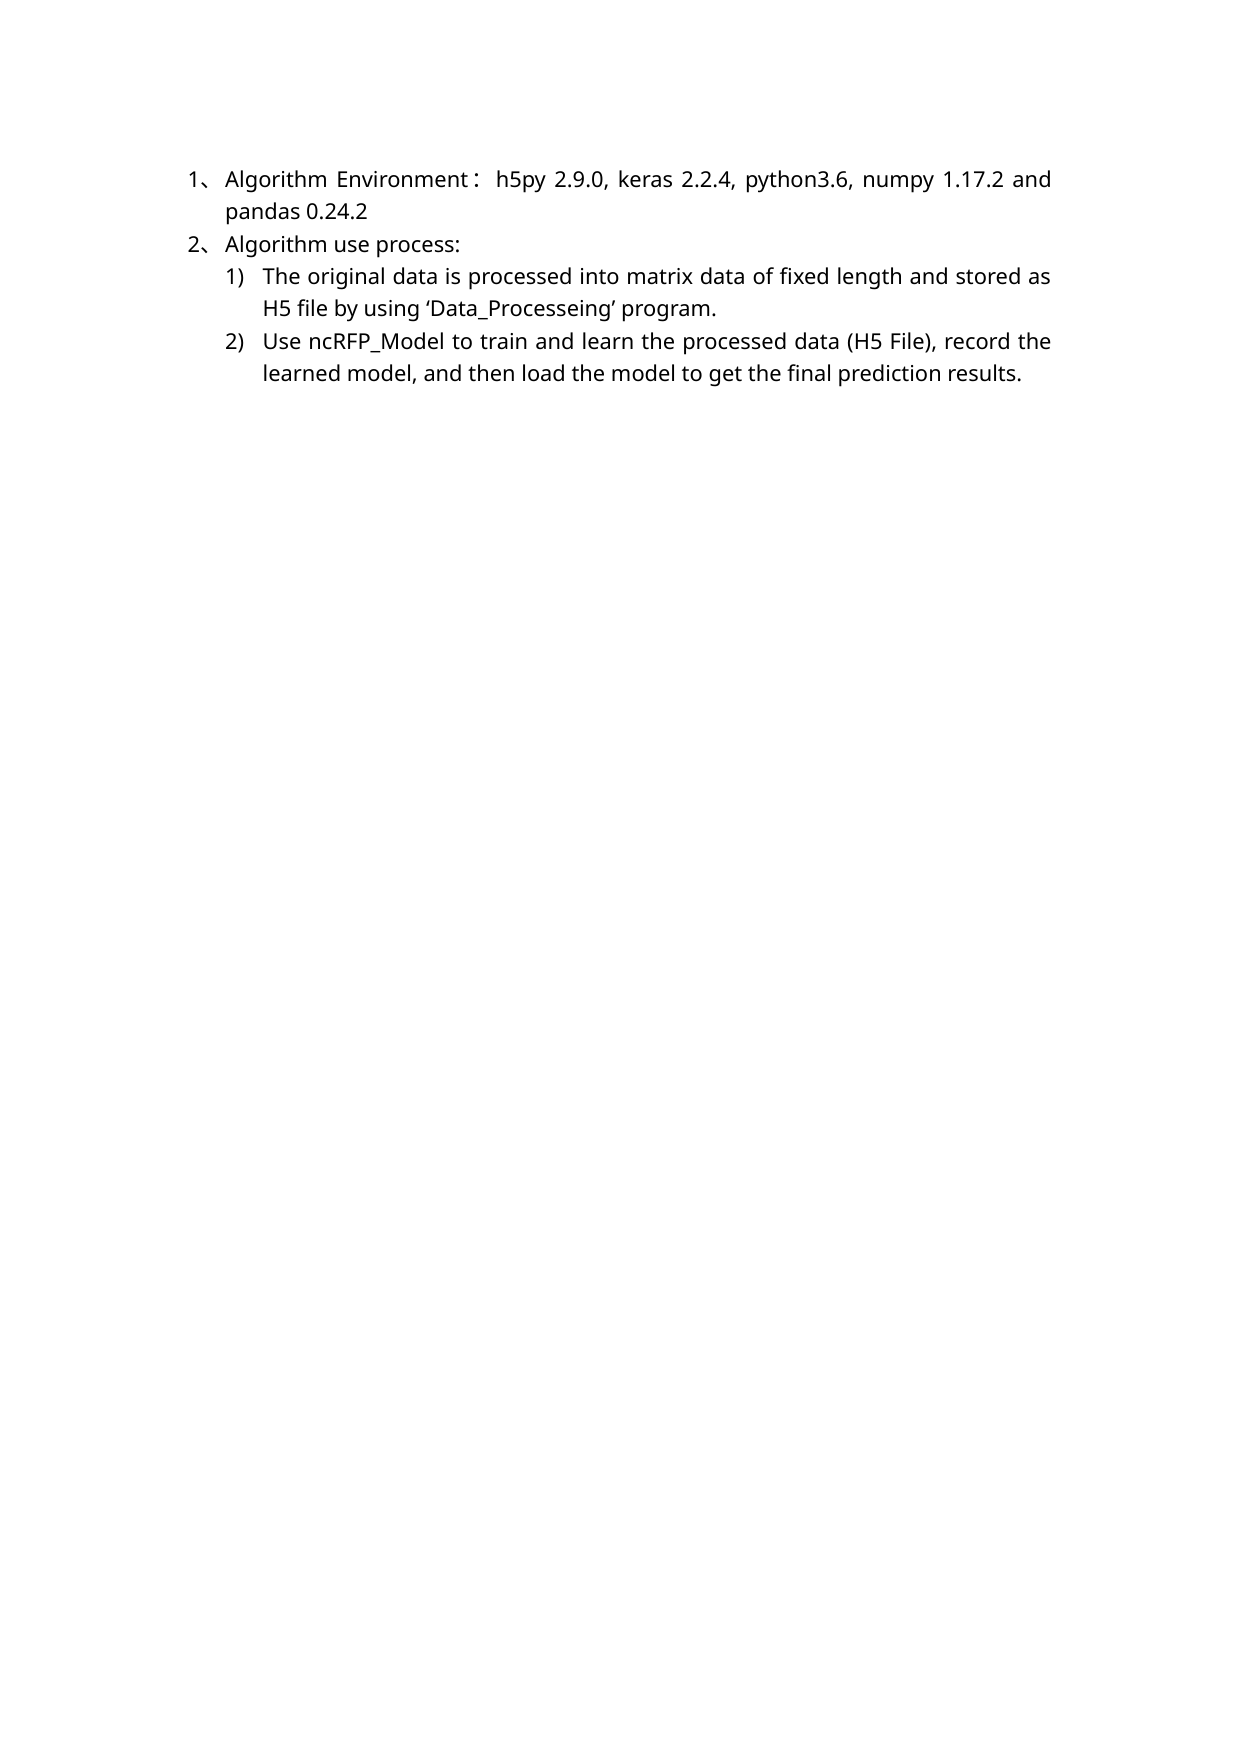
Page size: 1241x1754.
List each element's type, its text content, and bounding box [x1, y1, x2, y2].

list Algorithm use process: [187, 227, 1053, 259]
list Algorithm Environment：h5py 2.9.0, keras 2.2.4, python3.6, numpy 1.17.2 and pandas 0.24.2 [187, 162, 1053, 227]
list The original data is processed into matrix data of fixed length and stored as H5 file by using ‘Data_Processeing’ program. [225, 259, 1053, 324]
list Use ncRFP_Model to train and learn the processed data (H5 File), record the learned model, and then load the model to get the final prediction results. [225, 324, 1053, 389]
